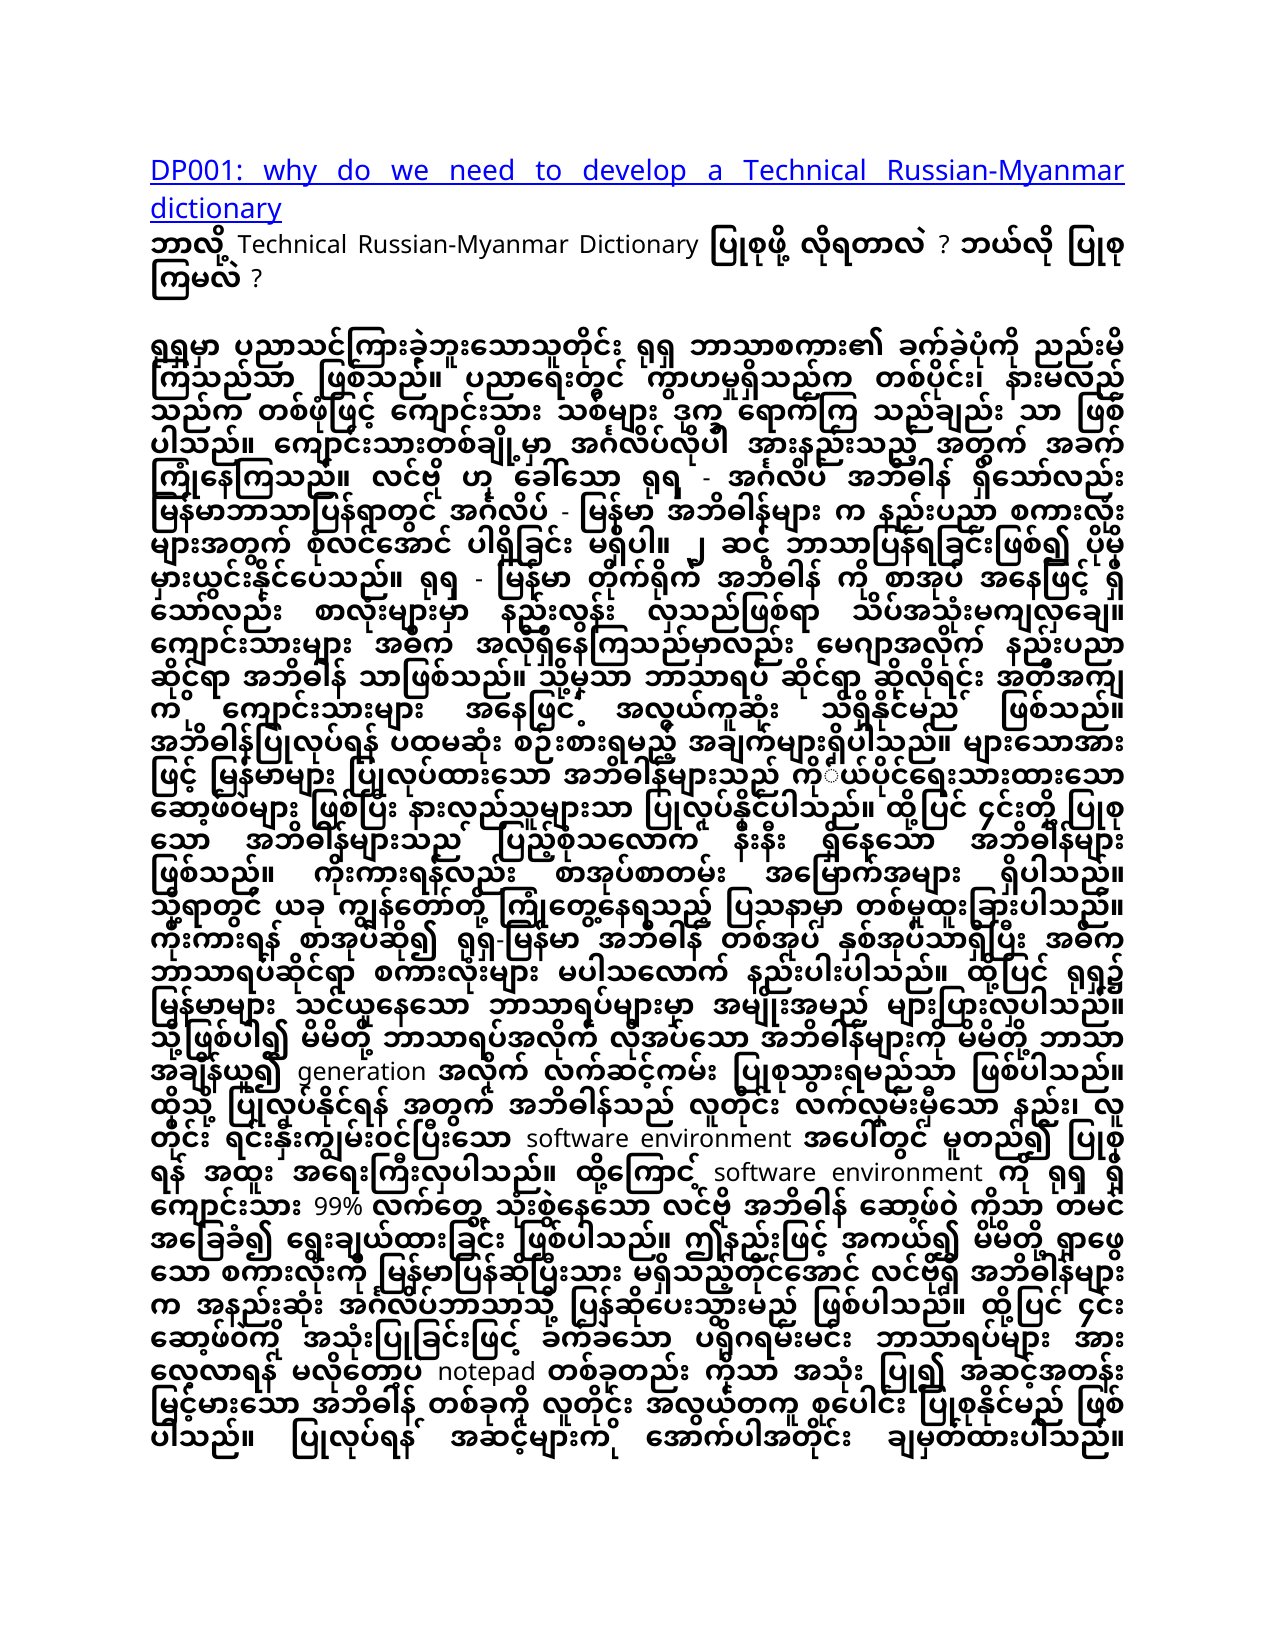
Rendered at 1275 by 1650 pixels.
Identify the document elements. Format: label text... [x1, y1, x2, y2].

text DP001: why do we need to develop a Technical Russian-Myanmar dictionary [150, 185, 1125, 227]
text ရုရှမှာ ပညာသင်ကြားခဲ့ဘူးသောသူတိုင်း ရုရှ ဘာသာစကား၏ ခက်ခဲပုံကို ညည်းမိကြသည်သာ ဖြစ်သည်။ ပညာရေးတွင် ကွာဟမှုရှိသည်က တစ်ပိုင်း၊ နားမလည်သည်က တစ်ဖုံဖြင့် ကျောင်းသား သစ်များ ဒုက္ခ ရောက်ကြ သည်ချည်း သာ ဖြစ်ပါသည်။ ကျောင်းသားတစ်ချို့မှာ အင်္ဂလိပ်လိုပါ အားနည်းသည့် အတွက် အခက်ကြုံနေကြသည်။ လင်ဗို ဟု ခေါ်သော ရုရှ - အင်္ဂလိပ် အဘိဓါန် ရှိသော်လည်း မြန်မာဘာသာပြန်ရာတွင် အင်္ဂလိပ် - မြန်မာ အဘိဓါန်များ က နည်းပညာ စကားလုံးများအတွက် စုံလင်အောင် ပါရှိခြင်း မရှိပါ။ ၂ ဆင့် ဘာသာပြန်ရခြင်းဖြစ်၍ ပိုမို မှားယွင်းနိုင်ပေသည်။ ရုရှ - မြန်မာ တိုက်ရိုက် အဘိဓါန် ကို စာအုပ် အနေဖြင့် ရှိသော်လည်း စာလုံးများမှာ နည်းလွန်း လှသည်ဖြစ်ရာ သိပ်အသုံးမကျလှချေ။ ကျောင်းသားများ အဓိက အလိုရှိနေကြသည်မှာလည်း မေဂျာအလိုက် နည်းပညာဆိုင်ရာ အဘိဓါန် သာဖြစ်သည်။ သို့မှသာ ဘာသာရပ် ဆိုင်ရာ ဆိုလိုရင်း အတိအကျကို ကျောင်းသားများ အနေဖြင့် အလွယ်ကူဆုံး သိရှိနိုင်မည် ဖြစ်သည်။ အဘိဓါန်ပြုလုပ်ရန် ပထမဆုံး စဉ်းစားရမည့် အချက်များရှိပါသည်။ များသောအားဖြင့် မြန်မာများ ပြုလုပ်ထားသော အဘိဓါန်များသည် ကို်ယ်ပိုင်ရေးသားထားသော ဆော့ဖ်၀ဲများ ဖြစ်ပြီး နားလည်သူများသာ ပြုလုပ်နိုင်ပါသည်။ ထို့ပြင် ၄င်းတို့ ပြုစုသော အဘိဓါန်များသည် ပြည့်စုံသလောက် နီးနီး ရှိနေသော အဘိဓါန်များဖြစ်သည်။ ကိုးကားရန်လည်း စာအုပ်စာတမ်း အမြောက်အများ ရှိပါသည်။ သို့ရာတွင် ယခု ကျွန်တော်တို့ ကြုံတွေ့နေရသည့် ပြသနာမှာ တစ်မူထူးခြားပါသည်။ ကိုးကားရန် စာအုပ်ဆို၍ ရုရှ-မြန်မာ အဘိဓါန် တစ်အုပ် နှစ်အုပ်သာရှိပြီး အဓိက ဘာသာရပ်ဆိုင်ရာ စကားလုံးများ မပါသလောက် နည်းပါးပါသည်။ ထို့ပြင် ရုရှ၌ မြန်မာများ သင်ယူနေသော ဘာသာရပ်များမှာ အမျိုးအမည် များပြားလှပါသည်။ သို့ဖြစ်ပါ၍ မိမိတို့ ဘာသာရပ်အလိုက် လိုအပ်သော အဘိဓါန်များကို မိမိတို့ ဘာသာ အချိန်ယူ၍ generation အလိုက် လက်ဆင့်ကမ်း ပြုစုသွားရမည်သာ ဖြစ်ပါသည်။ ထိုသို့ ပြုလုပ်နိုင်ရန် အတွက် အဘိဓါန်သည် လူတိုင်း လက်လှမ်းမှီသော နည်း၊ လူတိုင်း ရင်းနှီးကျွမ်း၀င်ပြီးသော software environment အပေါ်တွင် မူတည်၍ ပြုစုရန် အထူး အရေးကြီးလှပါသည်။ ထို့ကြောင့် software environment ကို ရုရှ ရှိကျောင်းသား 99% လက်တွေ့ သုံးစွဲနေသော လင်ဗို အဘိဓါန် ဆော့ဖ်၀ဲ ကိုသာ တမင် အခြေခံ၍ ရွေးချယ်ထားခြင်း ဖြစ်ပါသည်။ ဤနည်းဖြင့် အကယ်၍ မိမိတို့ ရှာဖွေသော စကားလုံးကို မြန်မာပြန်ဆိုပြီးသား မရှိသည့်တိုင်အောင် လင်ဗိုရှိ အဘိဓါန်များက အနည်းဆုံး အင်္ဂလိပ်ဘာသာသို့ ပြန်ဆိုပေးသွားမည် ဖြစ်ပါသည်။ ထို့ပြင် ၄င်း ဆော့ဖ်၀ဲကို အသုံးပြုခြင်းဖြင့် ခက်ခဲသော ပရိုဂရမ်းမင်း ဘာသာရပ်များ အား လေ့လာရန် မလိုတော့ပဲ notepad တစ်ခုတည်း ကိုသာ အသုံး ပြု၍ အဆင့်အတန်း မြင့်မားသော အဘိဓါန် တစ်ခုကို လူတိုင်း အလွယ်တကူ စုပေါင်း ပြုစုနိုင်မည် ဖြစ်ပါသည်။ ပြုလုပ်ရန် အဆင့်များကို အောက်ပါအတိုင်း ချမှတ်ထားပါသည်။ [150, 329, 1125, 1481]
text DP001: why do we need to develop a Technical Russian-Myanmar dictionary [150, 150, 1125, 183]
text ဘာလို့ Technical Russian-Myanmar Dictionary ပြုစုဖို့ လိုရတာလဲ ? ဘယ်လို ပြုစုကြမလဲ ? [150, 227, 1125, 295]
